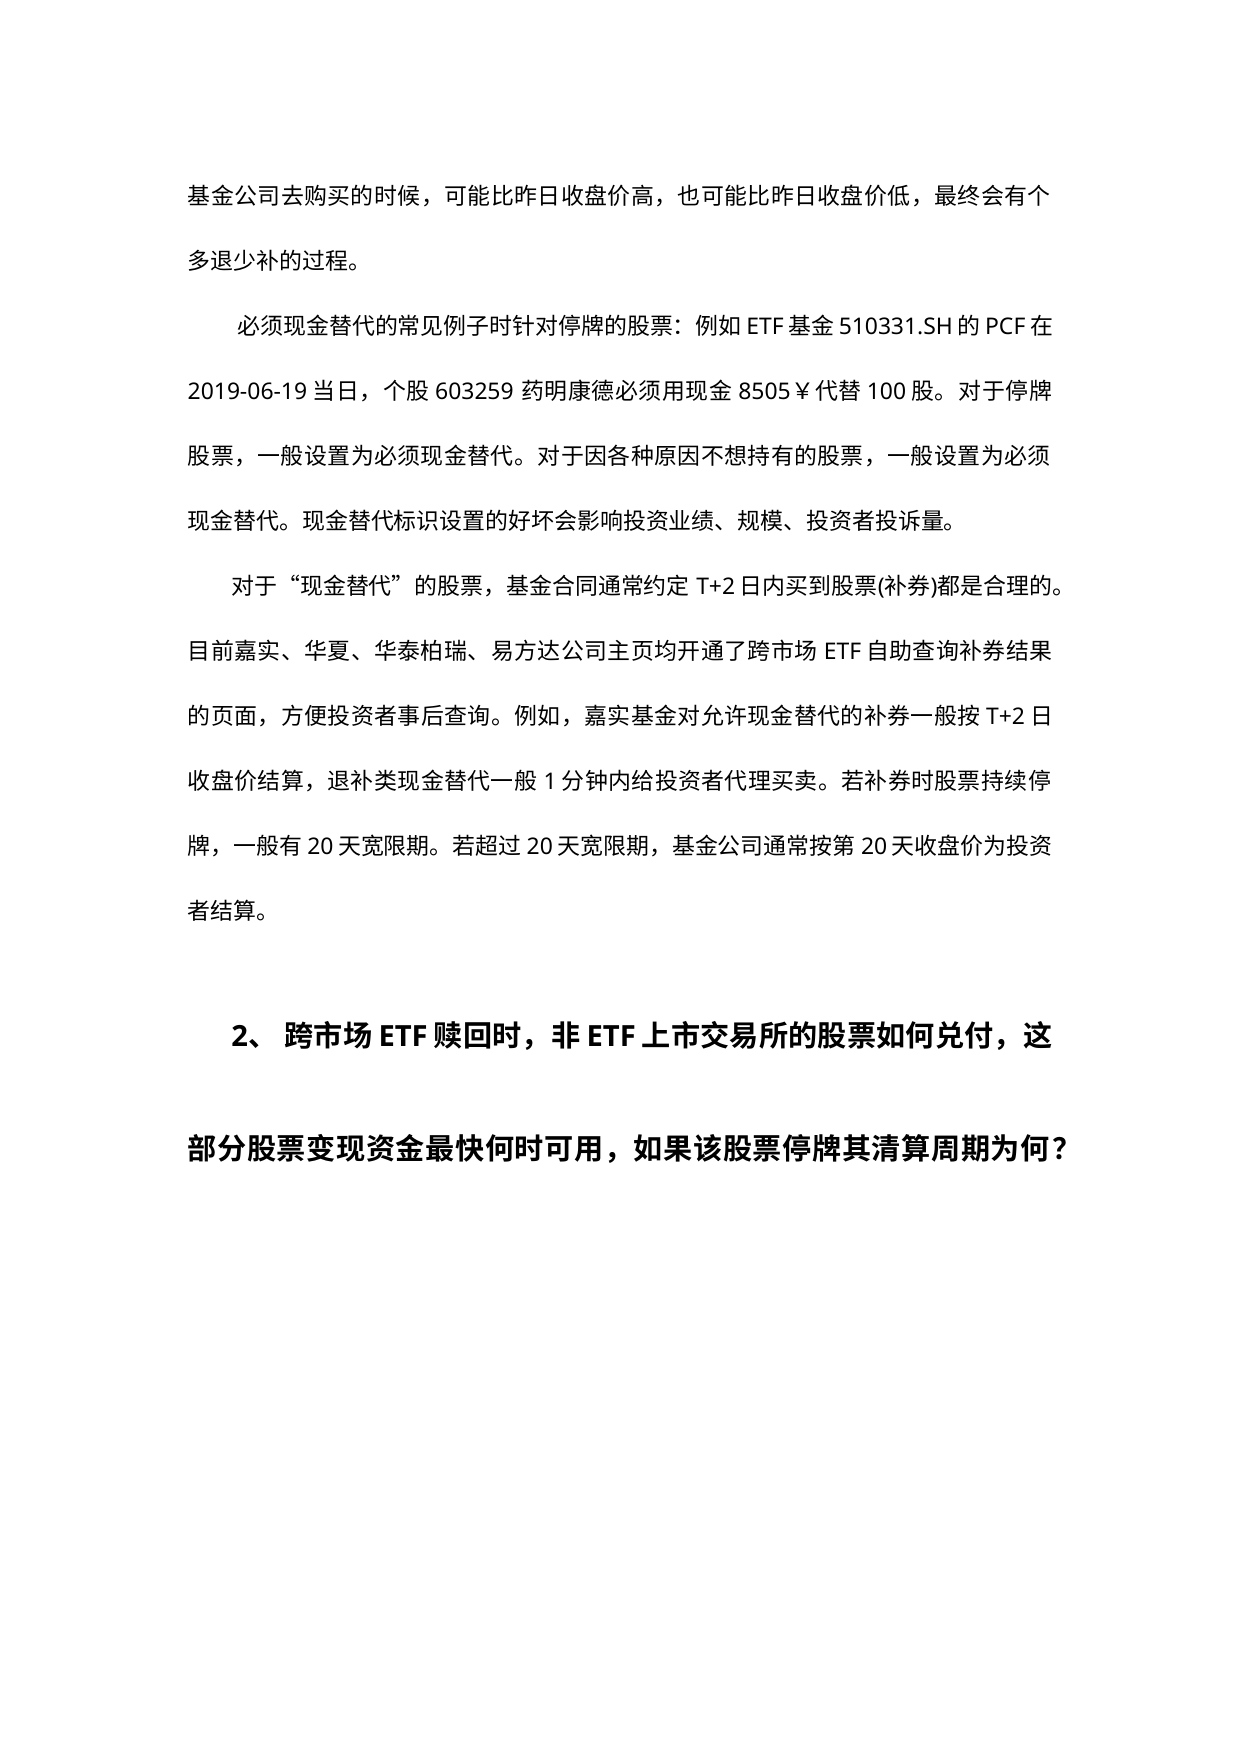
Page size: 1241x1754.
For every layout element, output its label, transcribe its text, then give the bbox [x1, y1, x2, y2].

text 必须现金替代的常见例子时针对停牌的股票：例如ETF基金510331.SH的PCF在2019-06-19当日，个股603259 药明康德必须用现金8505￥代替100股。对于停牌股票，一般设置为必须现金替代。对于因各种原因不想持有的股票，一般设置为必须现金替代。现金替代标识设置的好坏会影响投资业绩、规模、投资者投诉量。 [187, 292, 1053, 552]
subtitle 2、 跨市场ETF赎回时，非ETF上市交易所的股票如何兑付，这部分股票变现资金最快何时可用，如果该股票停牌其清算周期为何？ [187, 1002, 1053, 1291]
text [187, 162, 1053, 292]
text 对于“现金替代”的股票，基金合同通常约定T+2日内买到股票(补券)都是合理的。目前嘉实、华夏、华泰柏瑞、易方达公司主页均开通了跨市场ETF自助查询补券结果的页面，方便投资者事后查询。例如，嘉实基金对允许现金替代的补券一般按T+2日收盘价结算，退补类现金替代一般1分钟内给投资者代理买卖。若补券时股票持续停牌，一般有20天宽限期。若超过20天宽限期，基金公司通常按第20天收盘价为投资者结算。 [187, 552, 1053, 942]
